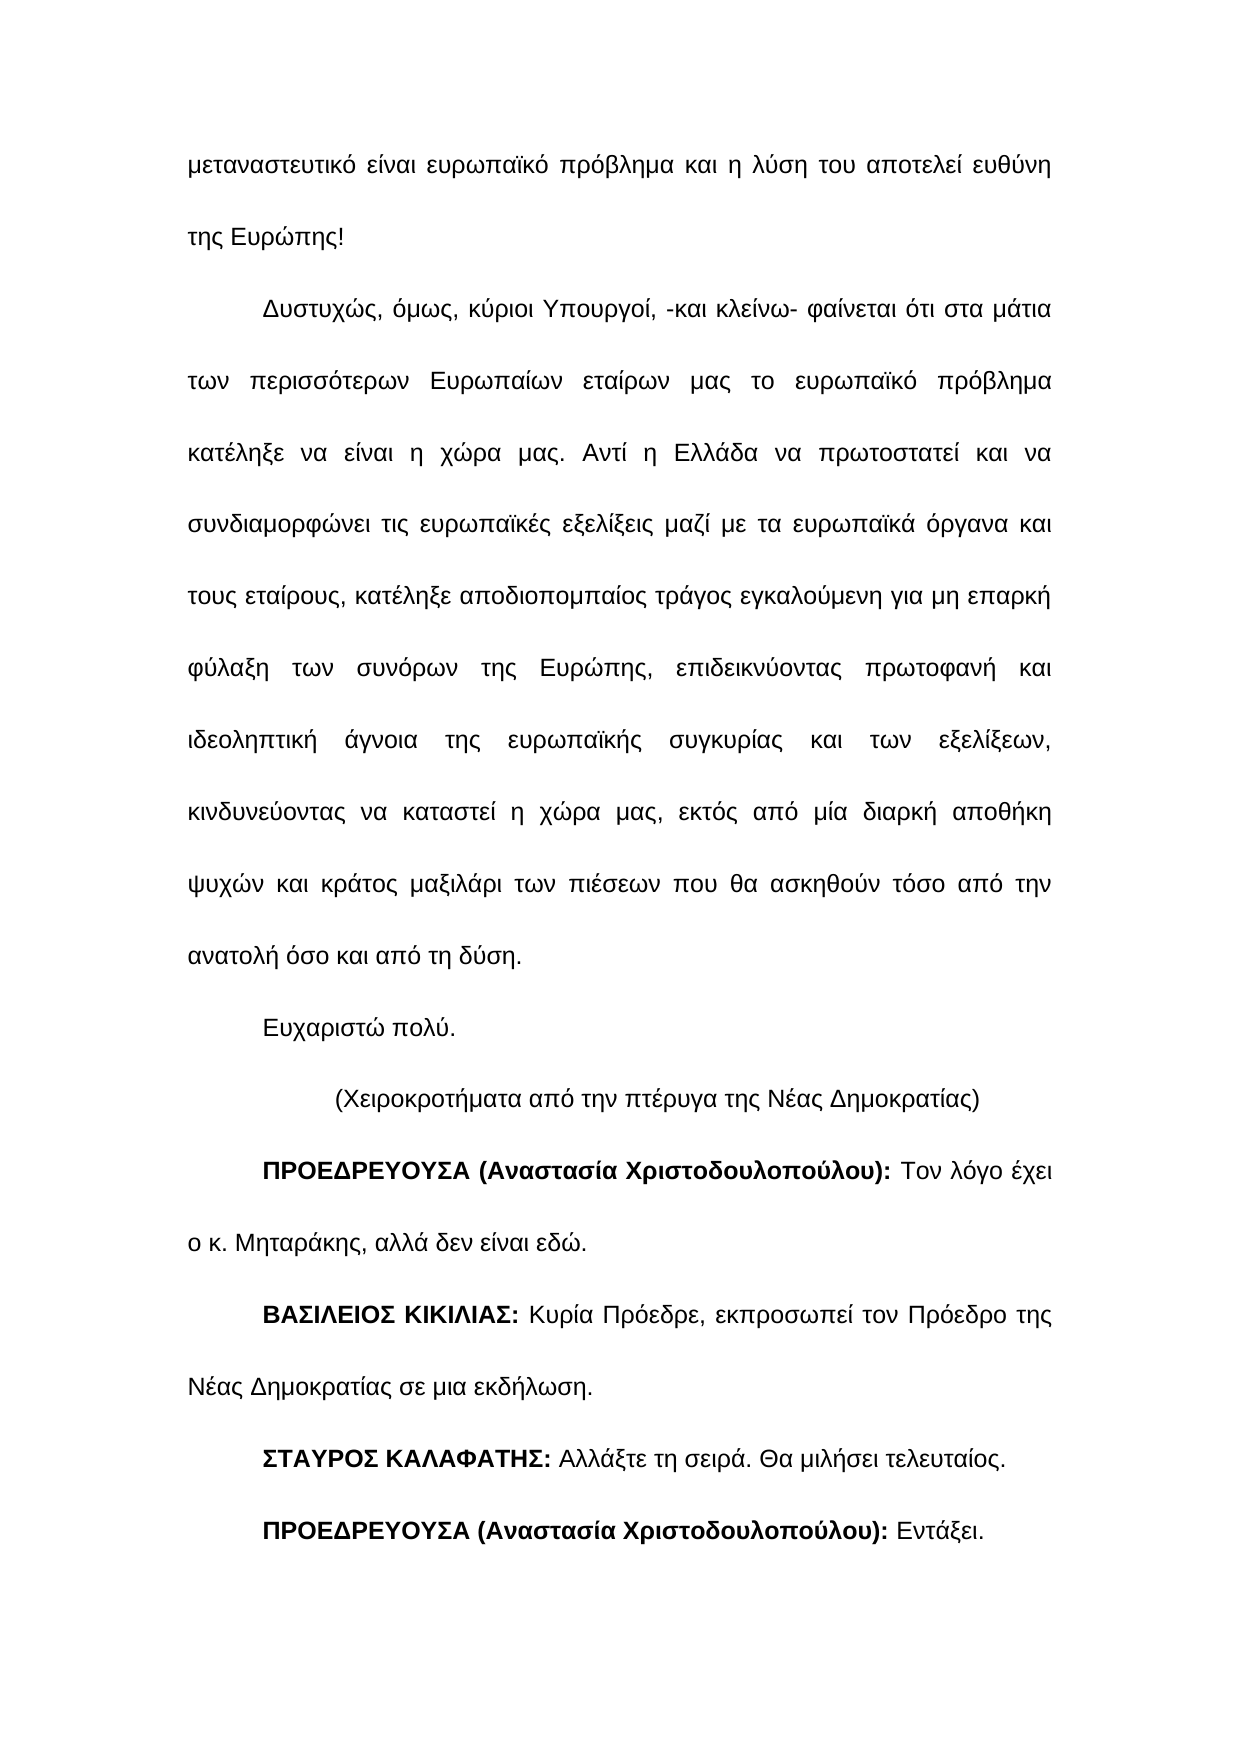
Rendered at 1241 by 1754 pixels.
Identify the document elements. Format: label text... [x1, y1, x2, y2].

text ΠΡΟΕΔΡΕΥΟΥΣΑ (Αναστασία Χριστοδουλοπούλου): Εντάξει. [187, 1516, 1053, 1544]
text ΣΤΑΥΡΟΣ ΚΑΛΑΦΑΤΗΣ: Αλλάξτε τη σειρά. Θα μιλήσει τελευταίος. [187, 1444, 1053, 1472]
text Δυστυχώς, όμως, κύριοι Υπουργοί, -και κλείνω- φαίνεται ότι στα μάτια των περισσότερων Ευρωπαίων εταίρων μας το ευρωπαϊκό πρόβλημα κατέληξε να είναι η χώρα μας. Αντί η Ελλάδα να πρωτοστατεί και να συνδιαμορφώνει τις ευρωπαϊκές εξελίξεις μαζί με τα ευρωπαϊκά όργανα και τους εταίρους, κατέληξε αποδιοπομπαίος τράγος εγκαλούμενη για μη επαρκή φύλαξη των συνόρων της Ευρώπης, επιδεικνύοντας πρωτοφανή και ιδεοληπτική άγνοια της ευρωπαϊκής συγκυρίας και των εξελίξεων, κινδυνεύοντας να καταστεί η χώρα μας, εκτός από μία διαρκή αποθήκη ψυχών και κράτος μαξιλάρι των πιέσεων που θα ασκηθούν τόσο από την ανατολή όσο και από τη δύση. [187, 294, 1053, 969]
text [187, 150, 1053, 251]
text ΒΑΣΙΛΕΙΟΣ ΚΙΚΙΛΙΑΣ: Κυρία Πρόεδρε, εκπροσωπεί τον Πρόεδρο της Νέας Δημοκρατίας σε μια εκδήλωση. [187, 1300, 1053, 1401]
text ΠΡΟΕΔΡΕΥΟΥΣΑ (Αναστασία Χριστοδουλοπούλου): Τον λόγο έχει ο κ. Μηταράκης, αλλά δεν είναι εδώ. [187, 1156, 1053, 1257]
text Ευχαριστώ πολύ. [187, 1012, 1053, 1041]
text (Χειροκροτήματα από την πτέρυγα της Νέας Δημοκρατίας) [187, 1084, 1053, 1113]
